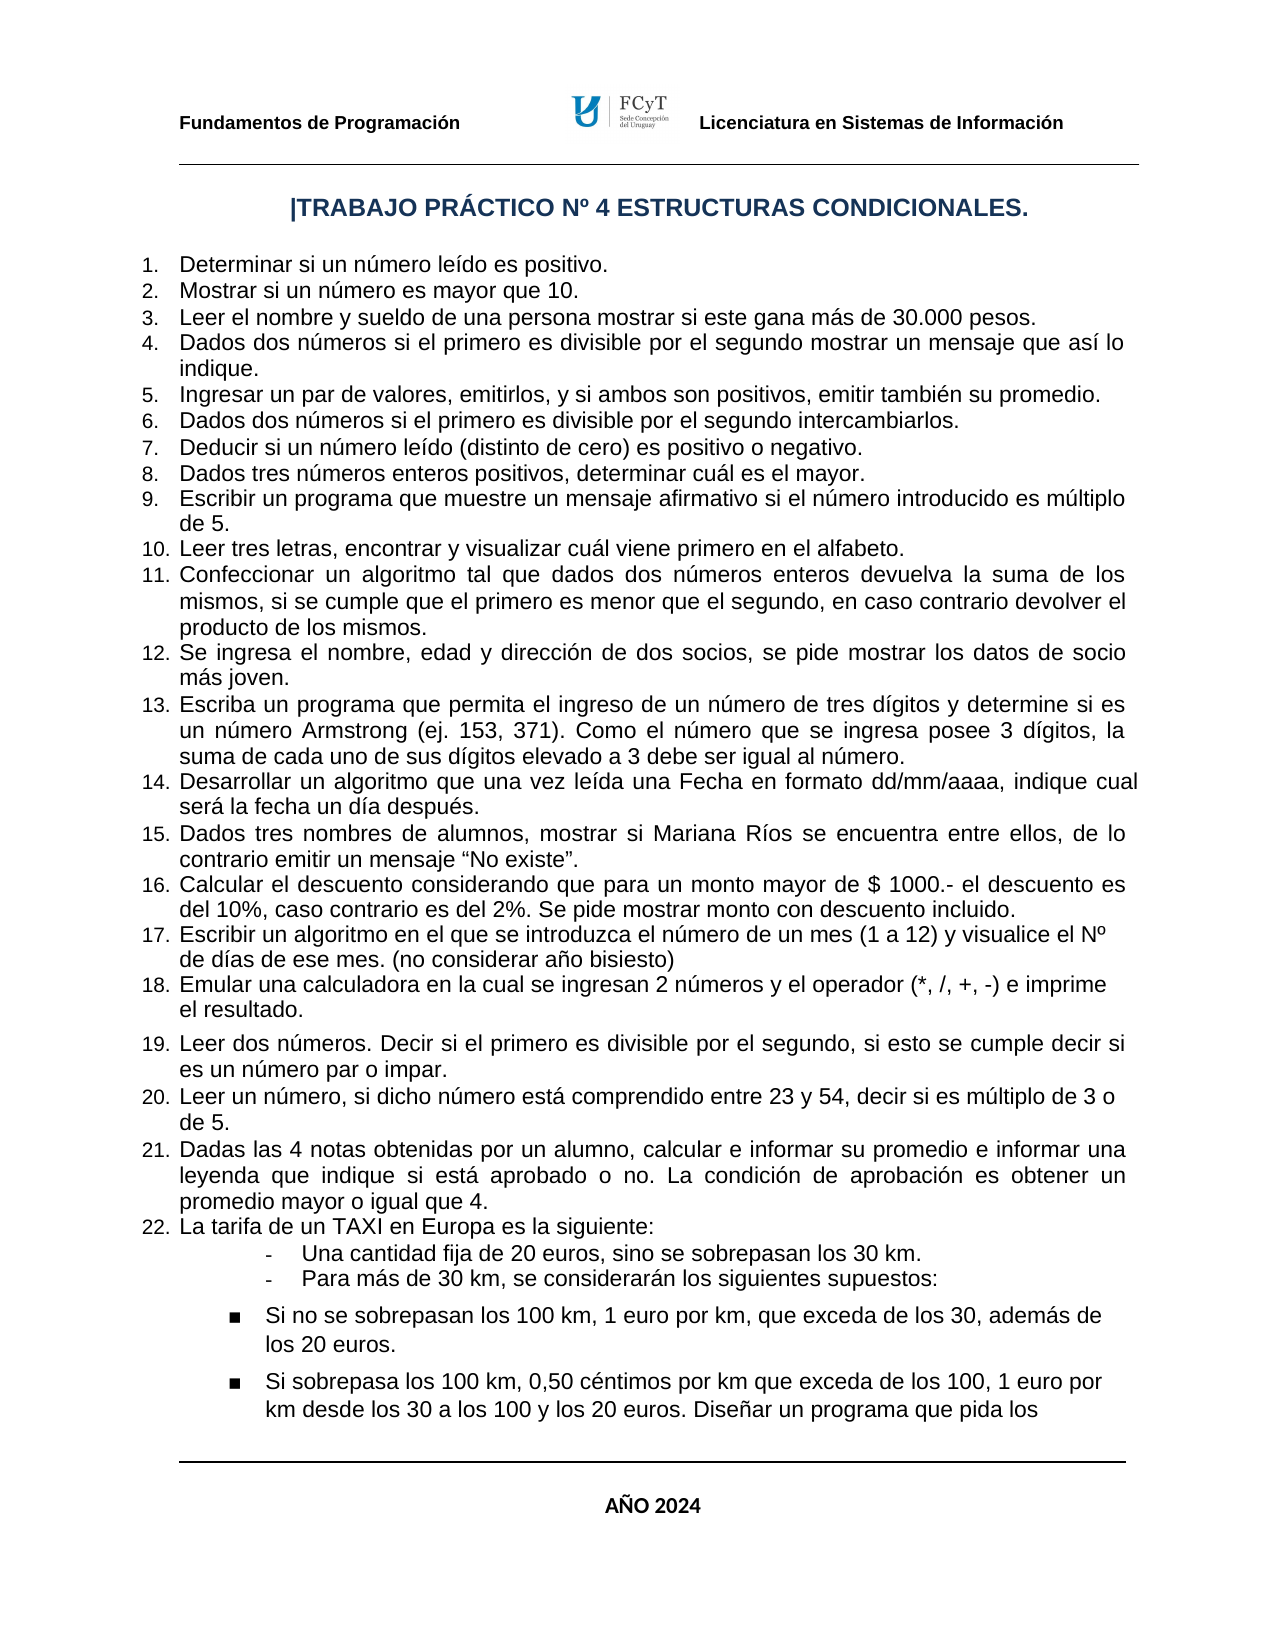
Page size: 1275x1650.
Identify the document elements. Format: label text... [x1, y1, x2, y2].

list Escriba un programa que permita el ingreso de un número de tres dígitos y determine si es un número Armstrong (ej. 153, 371). Como el número que se ingresa posee 3 dígitos, la suma de cada uno de sus dígitos elevado a 3 debe ser igual al número. [142, 691, 1126, 769]
list Escribir un programa que muestre un mensaje afirmativo si el número introducido es múltiplo de 5. [142, 486, 1126, 537]
list La tarifa de un TAXI en Europa es la siguiente: [142, 1214, 1139, 1239]
list Leer el nombre y sueldo de una persona mostrar si este gana más de 30.000 pesos. [142, 304, 1139, 330]
list Dados dos números si el primero es divisible por el segundo intercambiarlos. [142, 407, 1139, 434]
list Ingresar un par de valores, emitirlos, y si ambos son positivos, emitir también su promedio. [142, 381, 1139, 407]
list Leer dos números. Decir si el primero es divisible por el segundo, si esto se cumple decir si es un número par o impar. [142, 1030, 1126, 1083]
list Deducir si un número leído (distinto de cero) es positivo o negativo. [142, 434, 1139, 460]
list Dados tres nombres de alumnos, mostrar si Mariana Ríos se encuentra entre ellos, de lo contrario emitir un mensaje “No existe”. [142, 820, 1127, 872]
list Se ingresa el nombre, edad y dirección de dos socios, se pide mostrar los datos de socio más joven. [142, 640, 1128, 691]
list Calcular el descuento considerando que para un monto mayor de $ 1000.- el descuento es del 10%, caso contrario es del 2%. Se pide mostrar monto con descuento incluido. [142, 872, 1127, 923]
list Escribir un algoritmo en el que se introduzca el número de un mes (1 a 12) y visualice el Nº de días de ese mes. (no considerar año bisiesto) [142, 923, 1127, 973]
list Leer tres letras, encontrar y visualizar cuál viene primero en el alfabeto. [142, 537, 1139, 561]
list Determinar si un número leído es positivo. [142, 251, 1139, 277]
list Para más de 30 km, se considerarán los siguientes supuestos: [265, 1266, 1139, 1291]
list Dadas las 4 notas obtenidas por un alumno, calcular e informar su promedio e informar una leyenda que indique si está aprobado o no. La condición de aprobación es obtener un promedio mayor o igual que 4. [142, 1136, 1128, 1214]
list Emular una calculadora en la cual se ingresan 2 números y el operador (*, /, +, -) e imprime el resultado. [142, 973, 1127, 1023]
list Dados tres números enteros positivos, determinar cuál es el mayor. [142, 460, 1139, 486]
list Mostrar si un número es mayor que 10. [142, 277, 1139, 304]
list Dados dos números si el primero es divisible por el segundo mostrar un mensaje que así lo indique. [142, 331, 1126, 381]
list Confeccionar un algoritmo tal que dados dos números enteros devuelva la suma de los mismos, si se cumple que el primero es menor que el segundo, en caso contrario devolver el producto de los mismos. [142, 561, 1127, 640]
list Una cantidad fija de 20 euros, sino se sobrepasan los 30 km. [265, 1239, 1139, 1266]
picture [564, 84, 680, 144]
subtitle |TRABAJO PRÁCTICO Nº 4 ESTRUCTURAS CONDICIONALES. [179, 193, 1139, 222]
list Si no se sobrepasan los 100 km, 1 euro por km, que exceda de los 30, además de los 20 euros. [228, 1291, 1127, 1357]
list Leer un número, si dicho número está comprendido entre 23 y 54, decir si es múltiplo de 3 o de 5. [142, 1083, 1139, 1136]
list Desarrollar un algoritmo que una vez leída una Fecha en formato dd/mm/aaaa, indique cual será la fecha un día después. [142, 769, 1139, 820]
